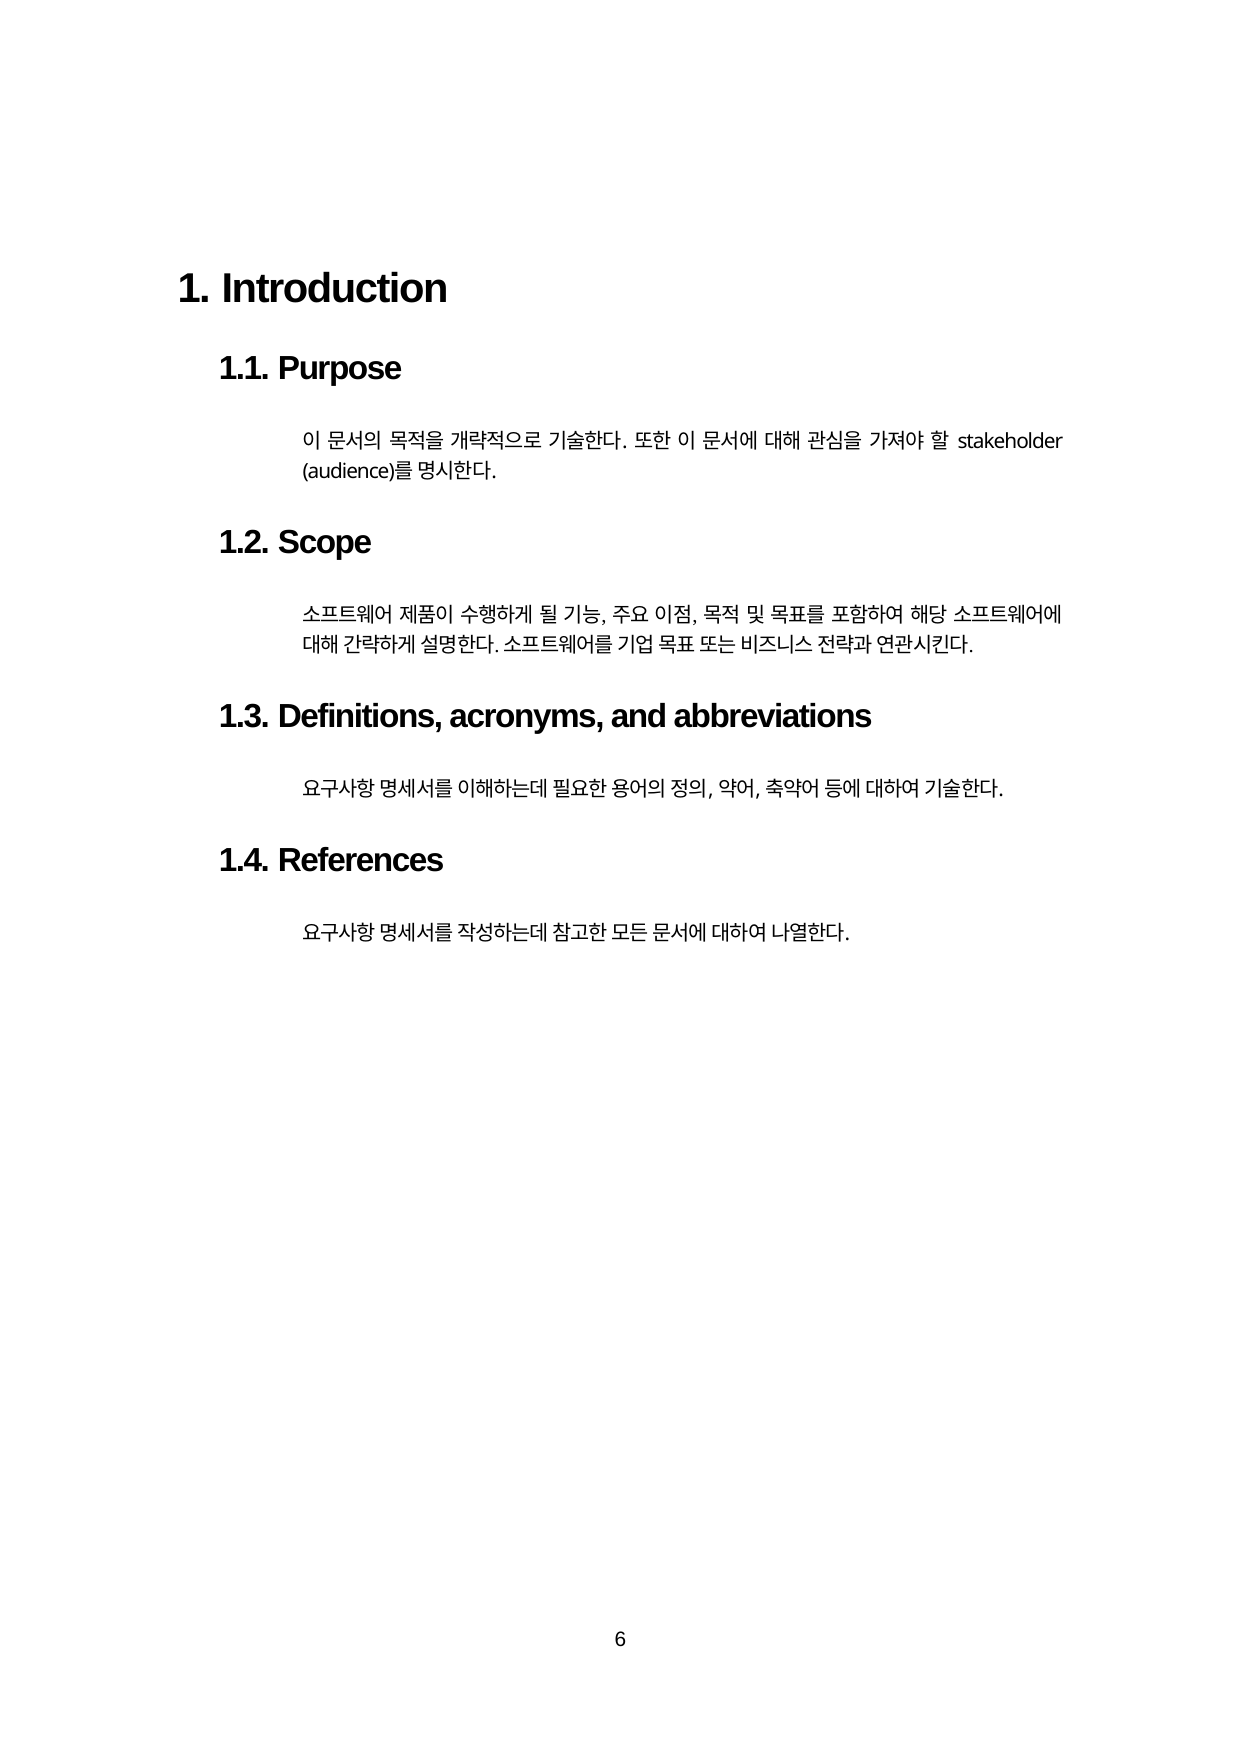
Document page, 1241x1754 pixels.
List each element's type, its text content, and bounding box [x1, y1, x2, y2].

subtitle Introduction [177, 263, 1063, 311]
text 요구사항 명세서를 이해하는데 필요한 용어의 정의, 약어, 축약어 등에 대하여 기술한다. [302, 772, 1063, 803]
text 소프트웨어 제품이 수행하게 될 기능, 주요 이점, 목적 및 목표를 포함하여 해당 소프트웨어에 대해 간략하게 설명한다. 소프트웨어를 기업 목표 또는 비즈니스 전략과 연관시킨다. [302, 598, 1063, 659]
text 이 문서의 목적을 개략적으로 기술한다. 또한 이 문서에 대해 관심을 가져야 할 stakeholder (audience)를 명시한다. [302, 424, 1063, 485]
subtitle Scope [218, 522, 1063, 561]
subtitle Definitions, acronyms, and abbreviations [218, 696, 1063, 735]
text 요구사항 명세서를 작성하는데 참고한 모든 문서에 대하여 나열한다. [302, 916, 1063, 946]
subtitle Purpose [218, 348, 1063, 387]
subtitle References [218, 840, 1063, 878]
